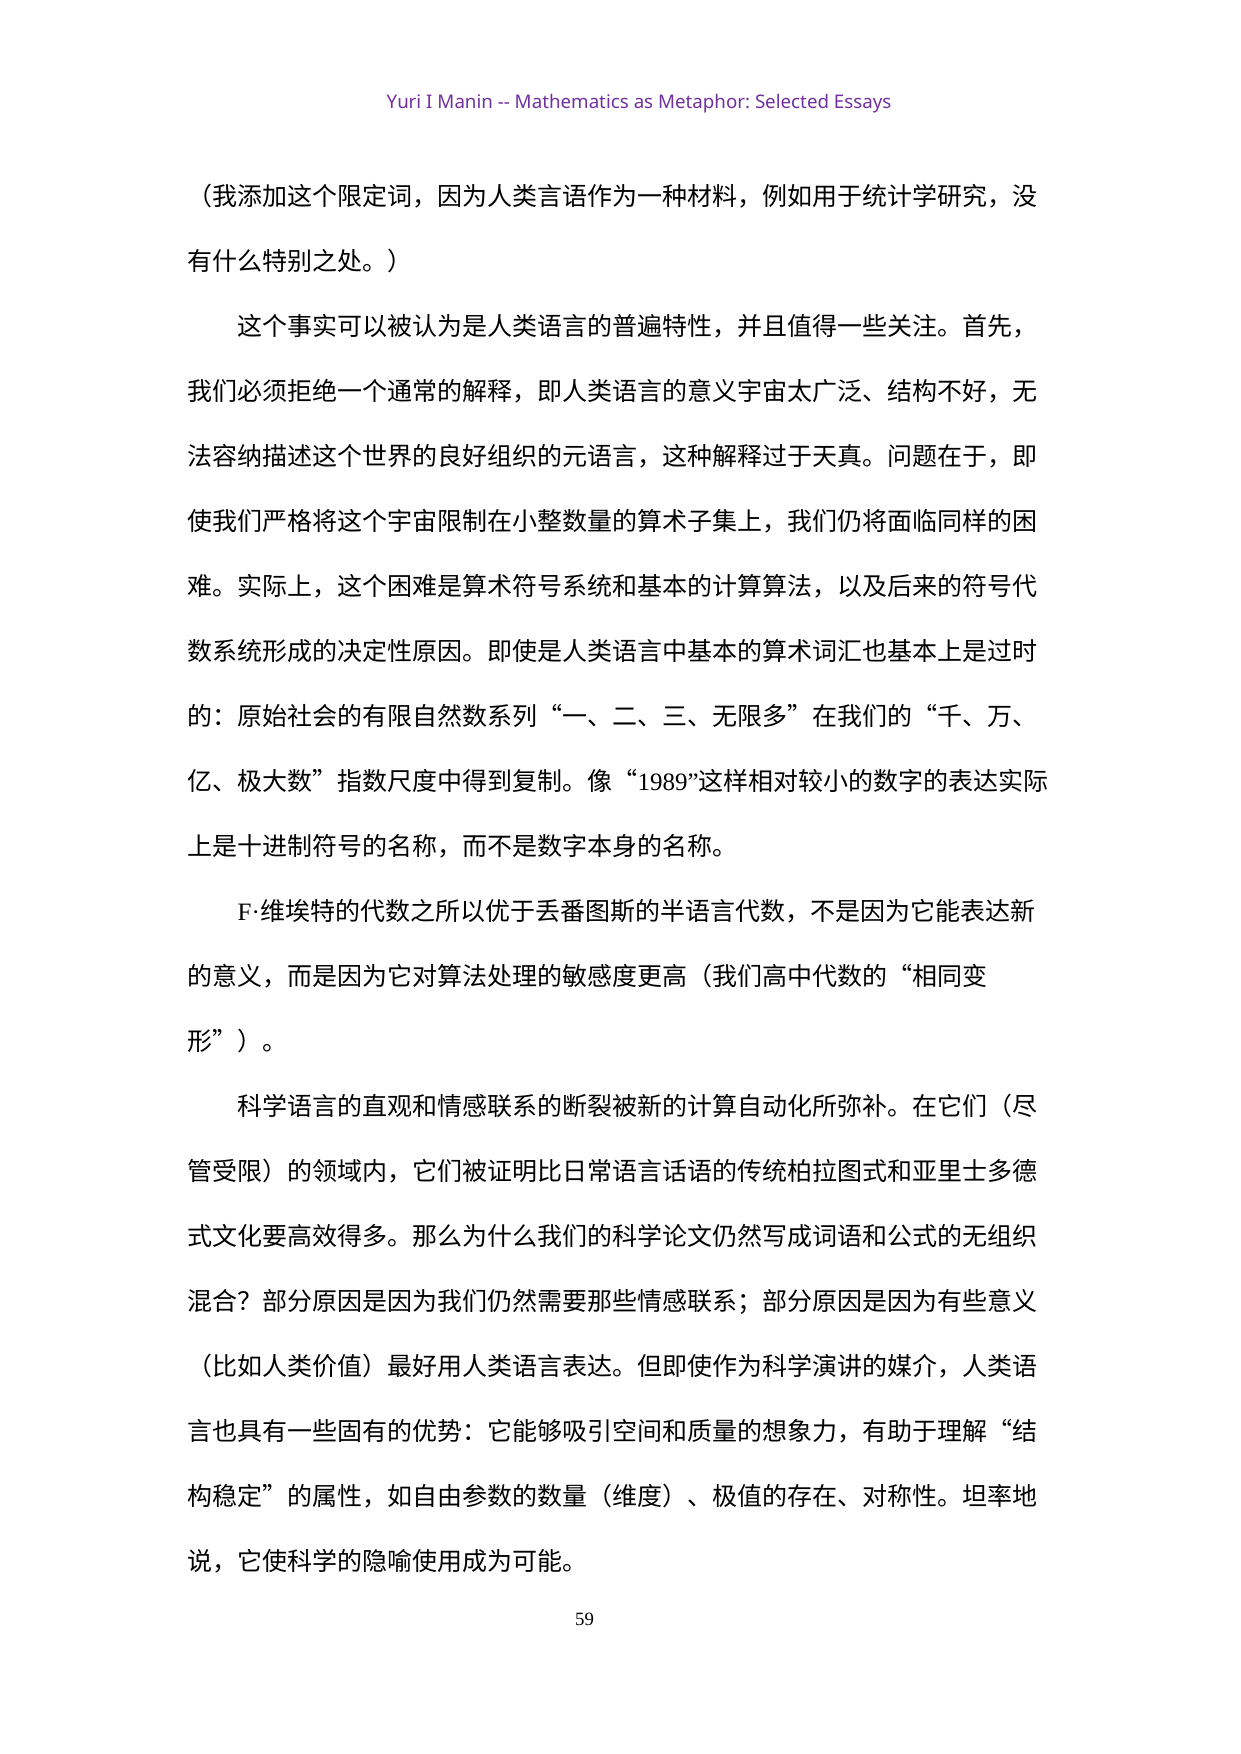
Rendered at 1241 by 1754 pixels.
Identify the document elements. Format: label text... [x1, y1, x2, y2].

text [187, 162, 1053, 292]
text 这个事实可以被认为是人类语言的普遍特性，并且值得一些关注。首先，我们必须拒绝一个通常的解释，即人类语言的意义宇宙太广泛、结构不好，无法容纳描述这个世界的良好组织的元语言，这种解释过于天真。问题在于，即使我们严格将这个宇宙限制在小整数量的算术子集上，我们仍将面临同样的困难。实际上，这个困难是算术符号系统和基本的计算算法，以及后来的符号代数系统形成的决定性原因。即使是人类语言中基本的算术词汇也基本上是过时的：原始社会的有限自然数系列“一、二、三、无限多”在我们的“千、万、亿、极大数”指数尺度中得到复制。像“1989”这样相对较小的数字的表达实际上是十进制符号的名称，而不是数字本身的名称。 [187, 292, 1053, 877]
text 科学语言的直观和情感联系的断裂被新的计算自动化所弥补。在它们（尽管受限）的领域内，它们被证明比日常语言话语的传统柏拉图式和亚里士多德式文化要高效得多。那么为什么我们的科学论文仍然写成词语和公式的无组织混合？部分原因是因为我们仍然需要那些情感联系；部分原因是因为有些意义（比如人类价值）最好用人类语言表达。但即使作为科学演讲的媒介，人类语言也具有一些固有的优势：它能够吸引空间和质量的想象力，有助于理解“结构稳定”的属性，如自由参数的数量（维度）、极值的存在、对称性。坦率地说，它使科学的隐喻使用成为可能。 [187, 1072, 1053, 1592]
text F·维埃特的代数之所以优于丢番图斯的半语言代数，不是因为它能表达新的意义，而是因为它对算法处理的敏感度更高（我们高中代数的“相同变形”）。 [187, 877, 1053, 1072]
